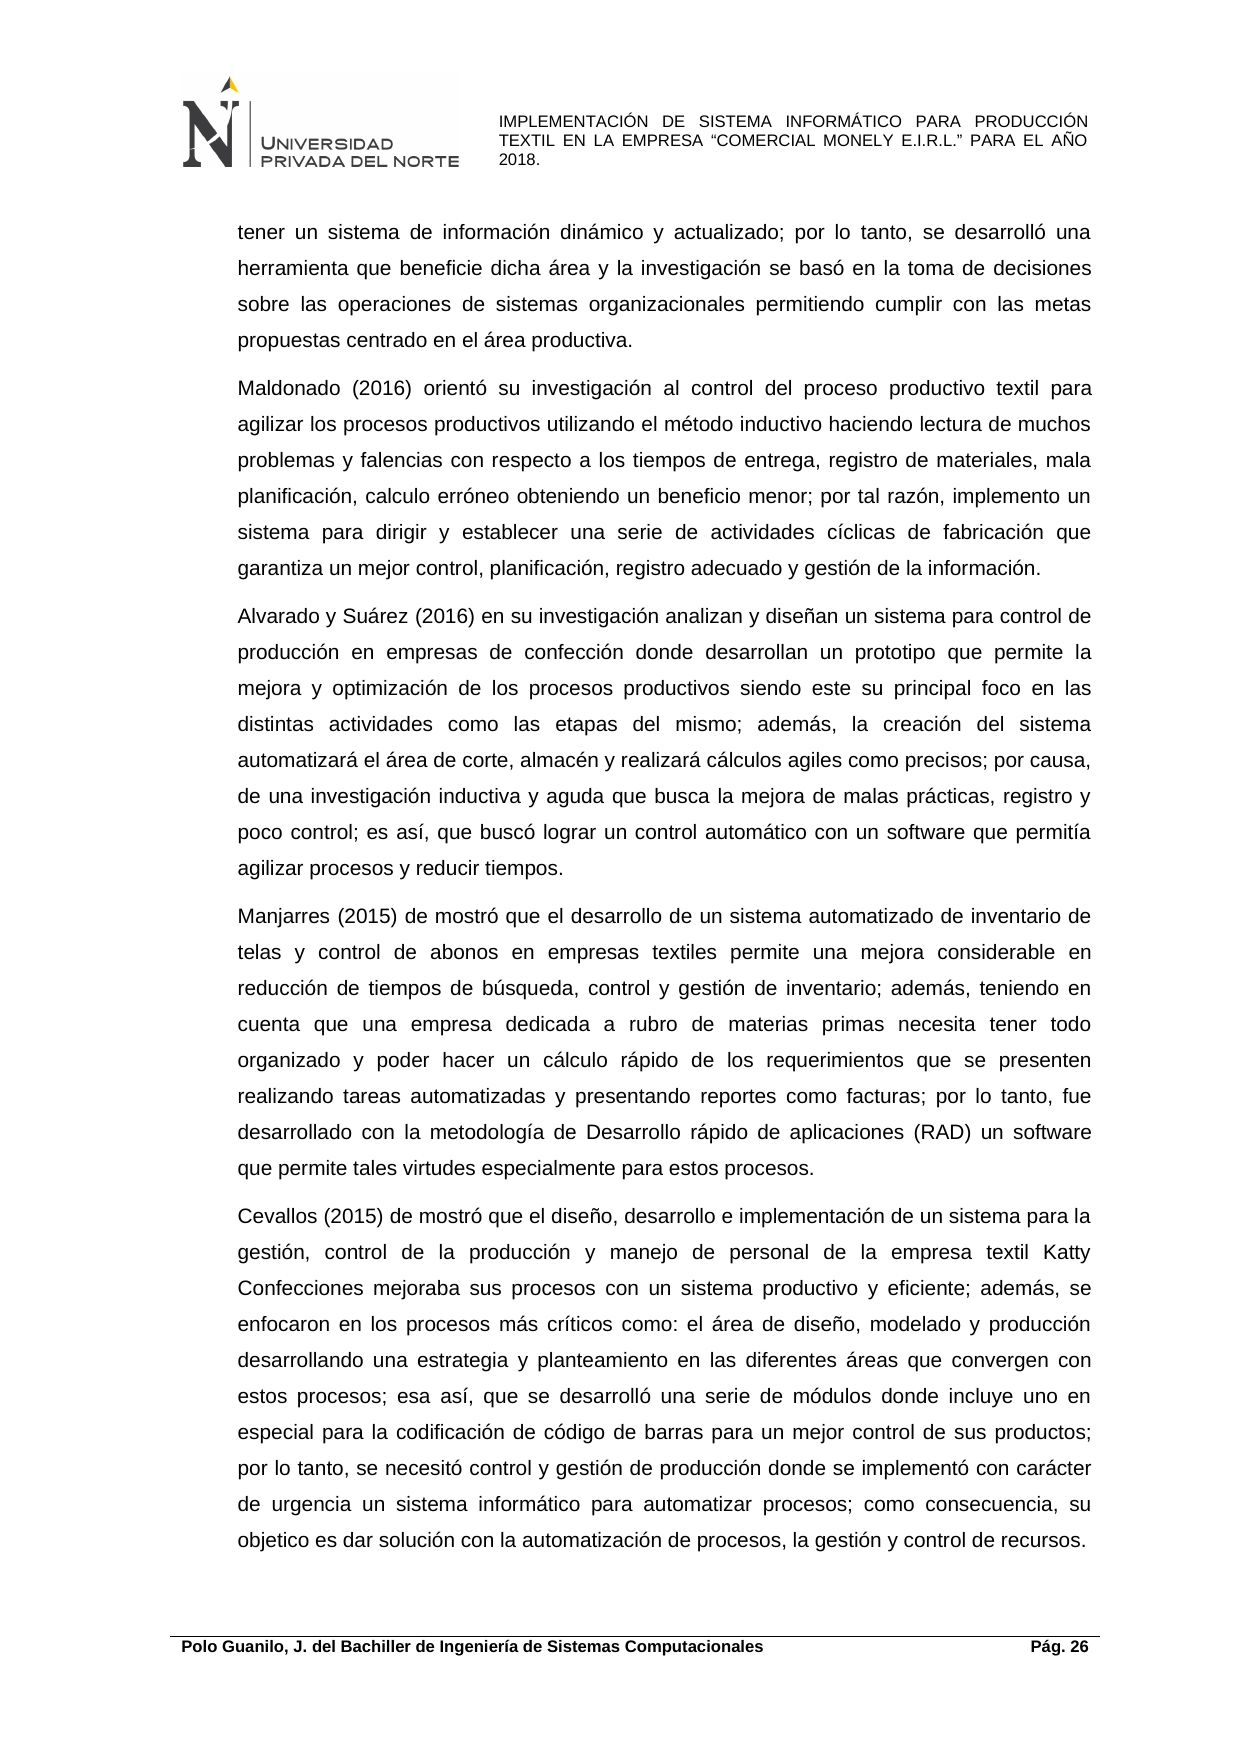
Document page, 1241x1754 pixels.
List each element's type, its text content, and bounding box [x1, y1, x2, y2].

picture [181, 73, 462, 169]
text Manjarres de mostró que el desarrollo de un sistema automatizado de inventario de telas y control de abonos en empresas textiles permite una mejora considerable en reducción de tiempos de búsqueda, control y gestión de inventario; además, teniendo en cuenta que una empresa dedicada a rubro de materias primas necesita tener todo organizado y poder hacer un cálculo rápido de los requerimientos que se presenten realizando tareas automatizadas y presentando reportes como facturas; por lo tanto, fue desarrollado con la metodología de Desarrollo rápido de aplicaciones (RAD) un software que permite tales virtudes especialmente para estos procesos. [237, 904, 1092, 1180]
text Maldonado orientó su investigación al control del proceso productivo textil para agilizar los procesos productivos utilizando el método inductivo haciendo lectura de muchos problemas y falencias con respecto a los tiempos de entrega, registro de materiales, mala planificación, calculo erróneo obteniendo un beneficio menor; por tal razón, implemento un sistema para dirigir y establecer una serie de actividades cíclicas de fabricación que garantiza un mejor control, planificación, registro adecuado y gestión de la información. [237, 376, 1092, 580]
text Alvarado y Suárez en su investigación analizan y diseñan un sistema para control de producción en empresas de confección donde desarrollan un prototipo que permite la mejora y optimización de los procesos productivos siendo este su principal foco en las distintas actividades como las etapas del mismo; además, la creación del sistema automatizará el área de corte, almacén y realizará cálculos agiles como precisos; por causa, de una investigación inductiva y aguda que busca la mejora de malas prácticas, registro y poco control; es así, que buscó lograr un control automático con un software que permitía agilizar procesos y reducir tiempos. [237, 604, 1092, 880]
text Cevallos de mostró que el diseño, desarrollo e implementación de un sistema para la gestión, control de la producción y manejo de personal de la empresa textil Katty Confecciones mejoraba sus procesos con un sistema productivo y eficiente; además, se enfocaron en los procesos más críticos como: el área de diseño, modelado y producción desarrollando una estrategia y planteamiento en las diferentes áreas que convergen con estos procesos; esa así, que se desarrolló una serie de módulos donde incluye uno en especial para la codificación de código de barras para un mejor control de sus productos; por lo tanto, se necesitó control y gestión de producción donde se implementó con carácter de urgencia un sistema informático para automatizar procesos; como consecuencia, su objetico es dar solución con la automatización de procesos, la gestión y control de recursos. [237, 1204, 1092, 1552]
